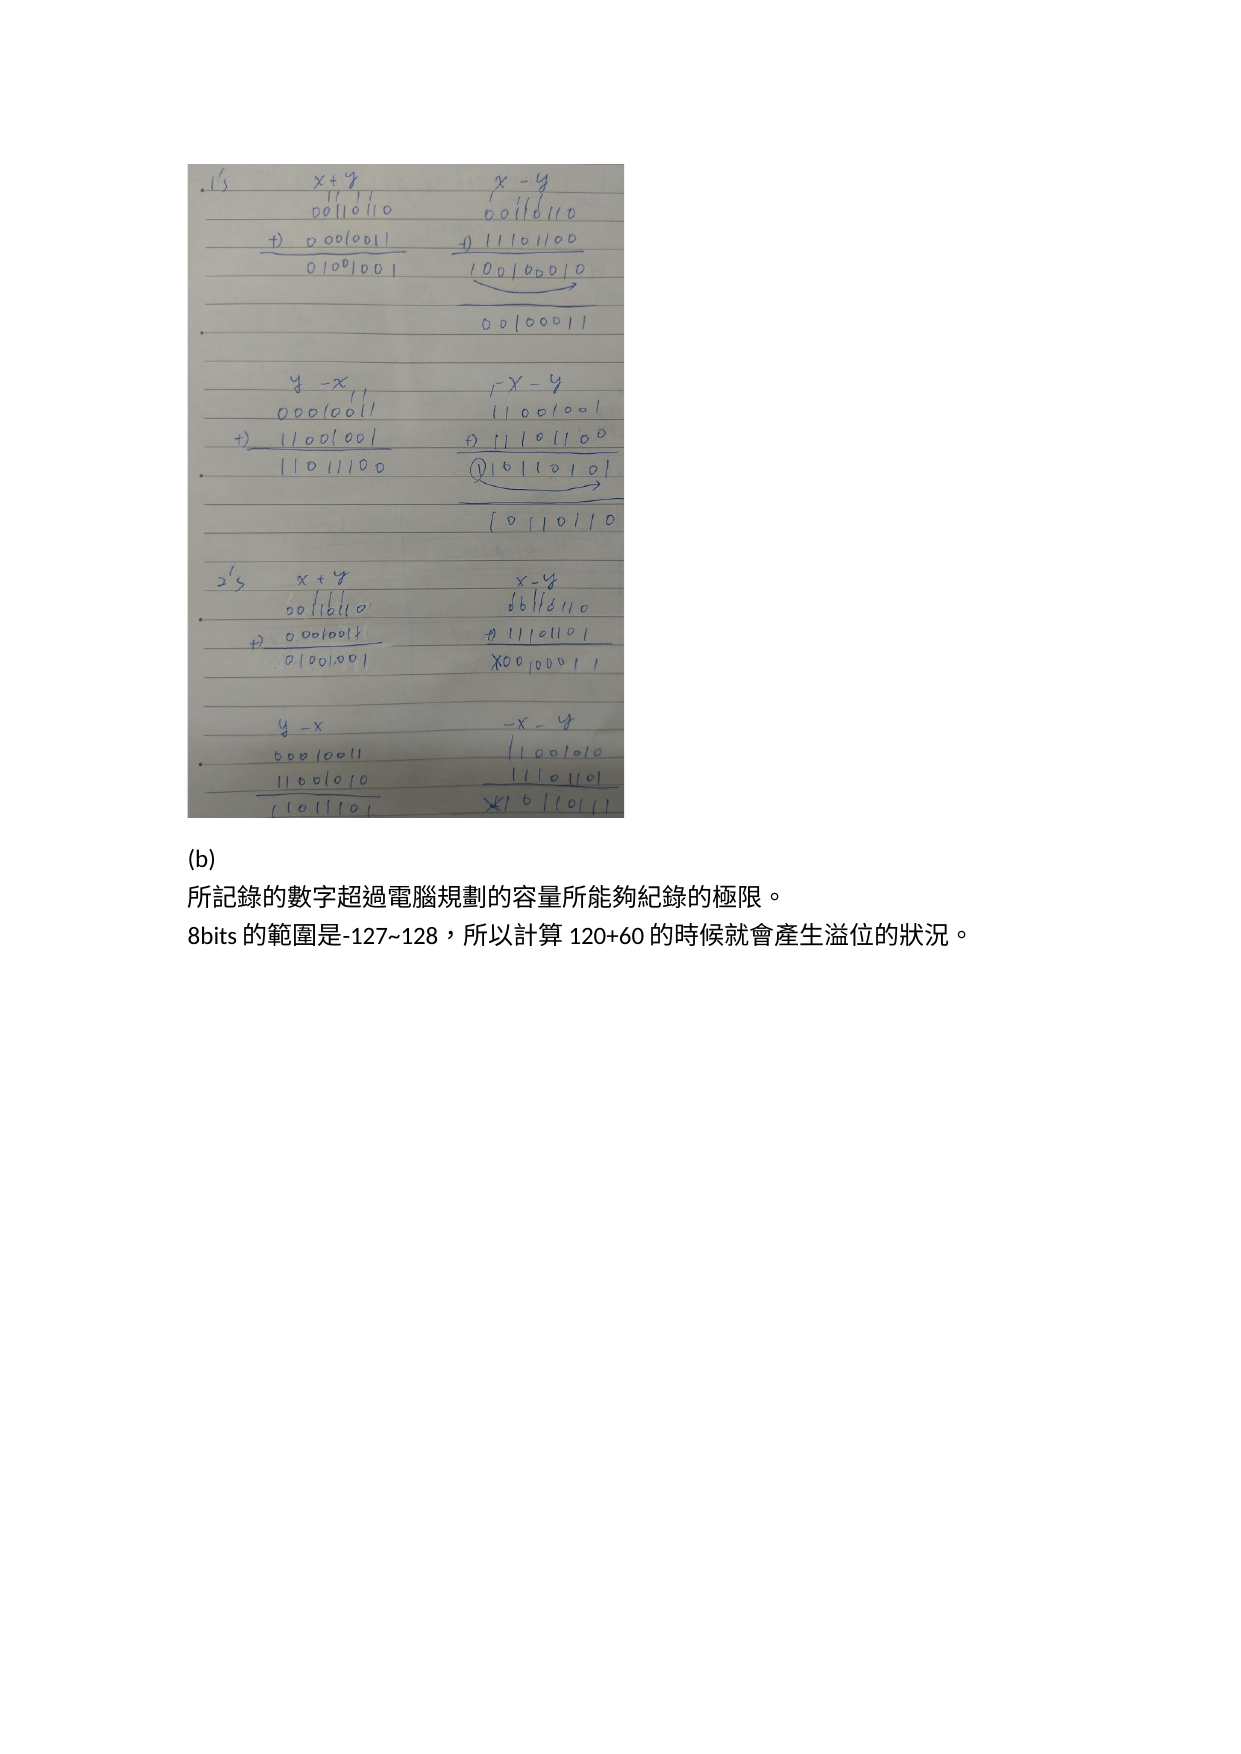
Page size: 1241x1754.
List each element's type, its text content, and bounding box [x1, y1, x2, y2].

text 所記錄的數字超過電腦規劃的容量所能夠紀錄的極限。 [187, 877, 1053, 914]
picture [187, 164, 625, 818]
text (b) [187, 839, 1053, 877]
text 8bits的範圍是-127~128，所以計算120+60的時候就會產生溢位的狀況。 [187, 914, 1053, 952]
